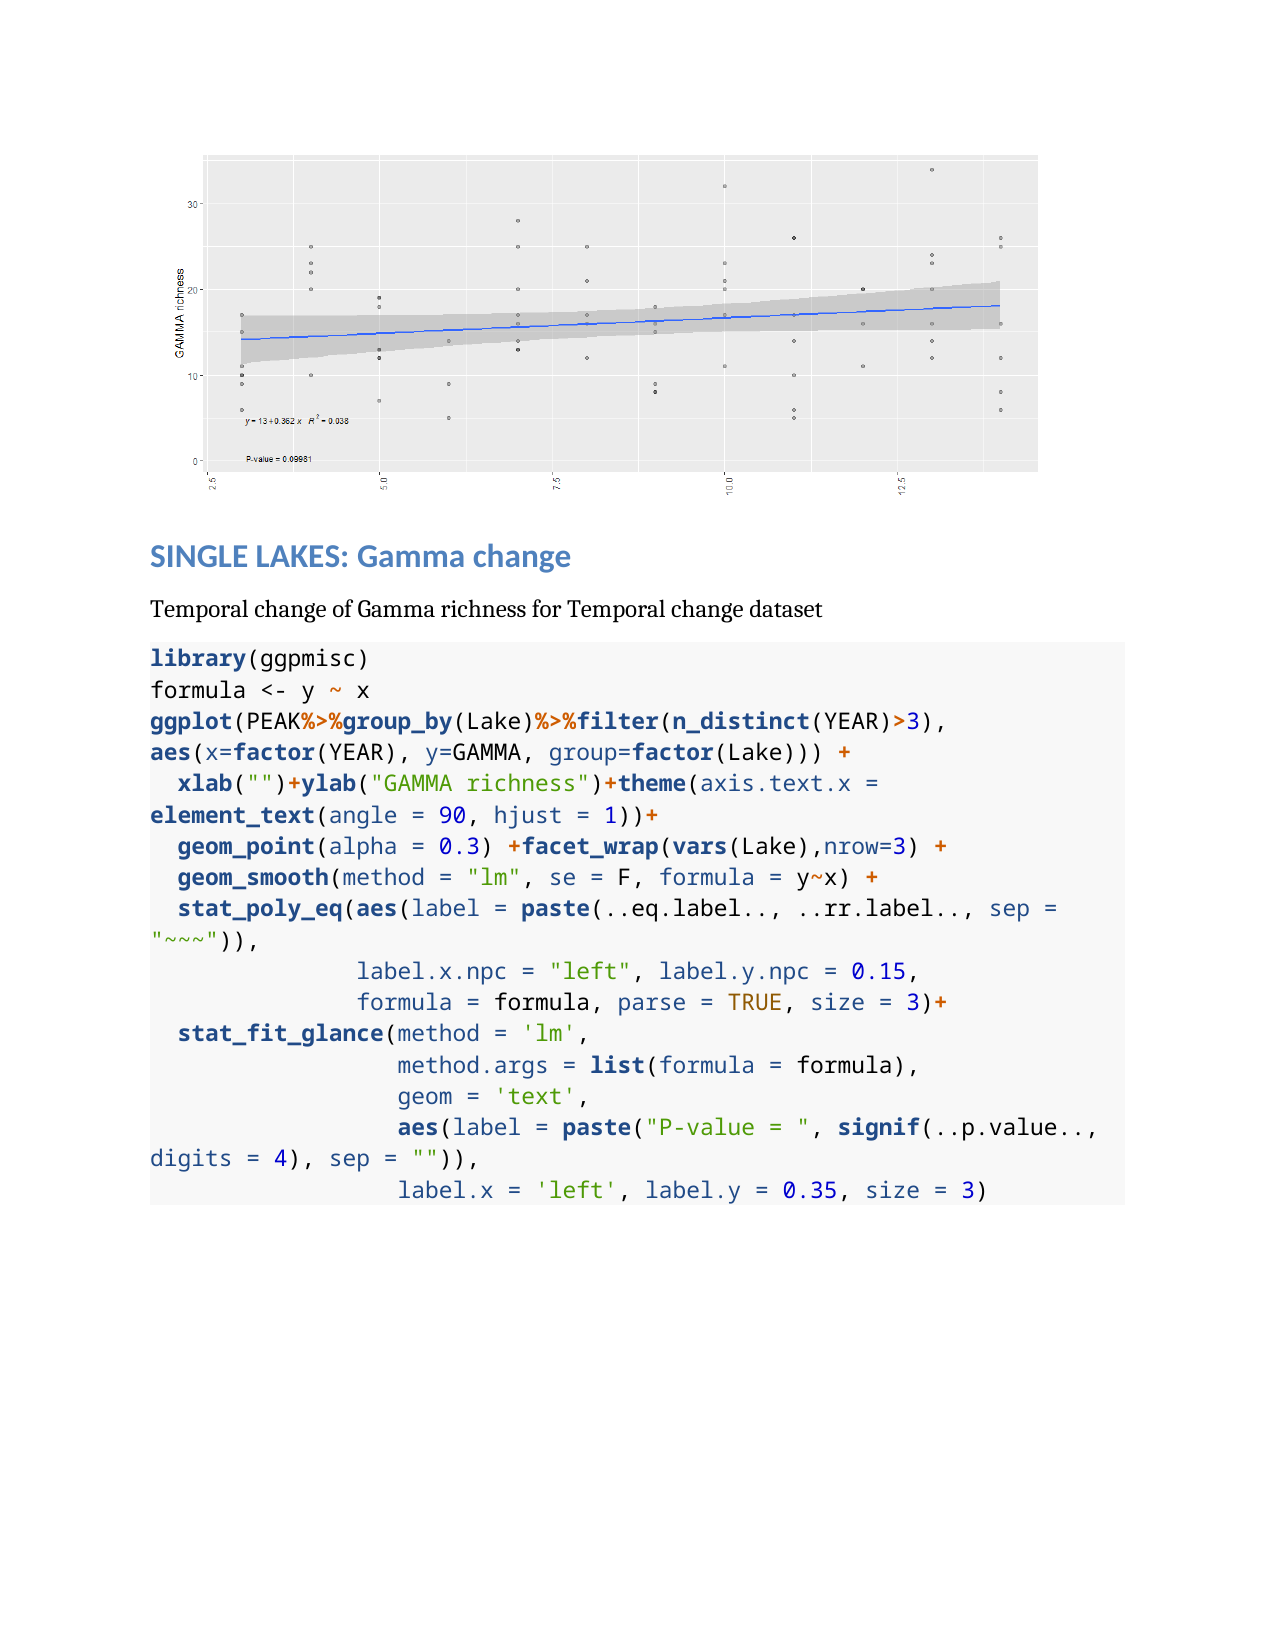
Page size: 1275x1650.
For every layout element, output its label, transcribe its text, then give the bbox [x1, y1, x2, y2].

picture [168, 150, 1044, 515]
subtitle SINGLE LAKES: Gamma change [150, 535, 1125, 576]
text library(ggpmisc) formula <- y ~ x ggplot(PEAK%>%group_by(Lake)%>%filter(n_distinct(YEAR)>3), aes(x=factor(YEAR), y=GAMMA, group=factor(Lake))) + xlab("")+ylab("GAMMA richness")+theme(axis.text.x = element_text(angle = 90, hjust = 1))+ geom_point(alpha = 0.3) +facet_wrap(vars(Lake),nrow=3) + geom_smooth(method = "lm", se = F, formula = y~x) + stat_poly_eq(aes(label = paste(..eq.label.., ..rr.label.., sep = "~~~")), label.x.npc = "left", label.y.npc = 0.15, formula = formula, parse = TRUE, size = 3)+ stat_fit_glance(method = 'lm', method.args = list(formula = formula), geom = 'text', aes(label = paste("P-value = ", signif(..p.value.., digits = 4), sep = "")), label.x = 'left', label.y = 0.35, size = 3) [150, 642, 1125, 1205]
text Temporal change of Gamma richness for Temporal change dataset [150, 595, 1125, 624]
